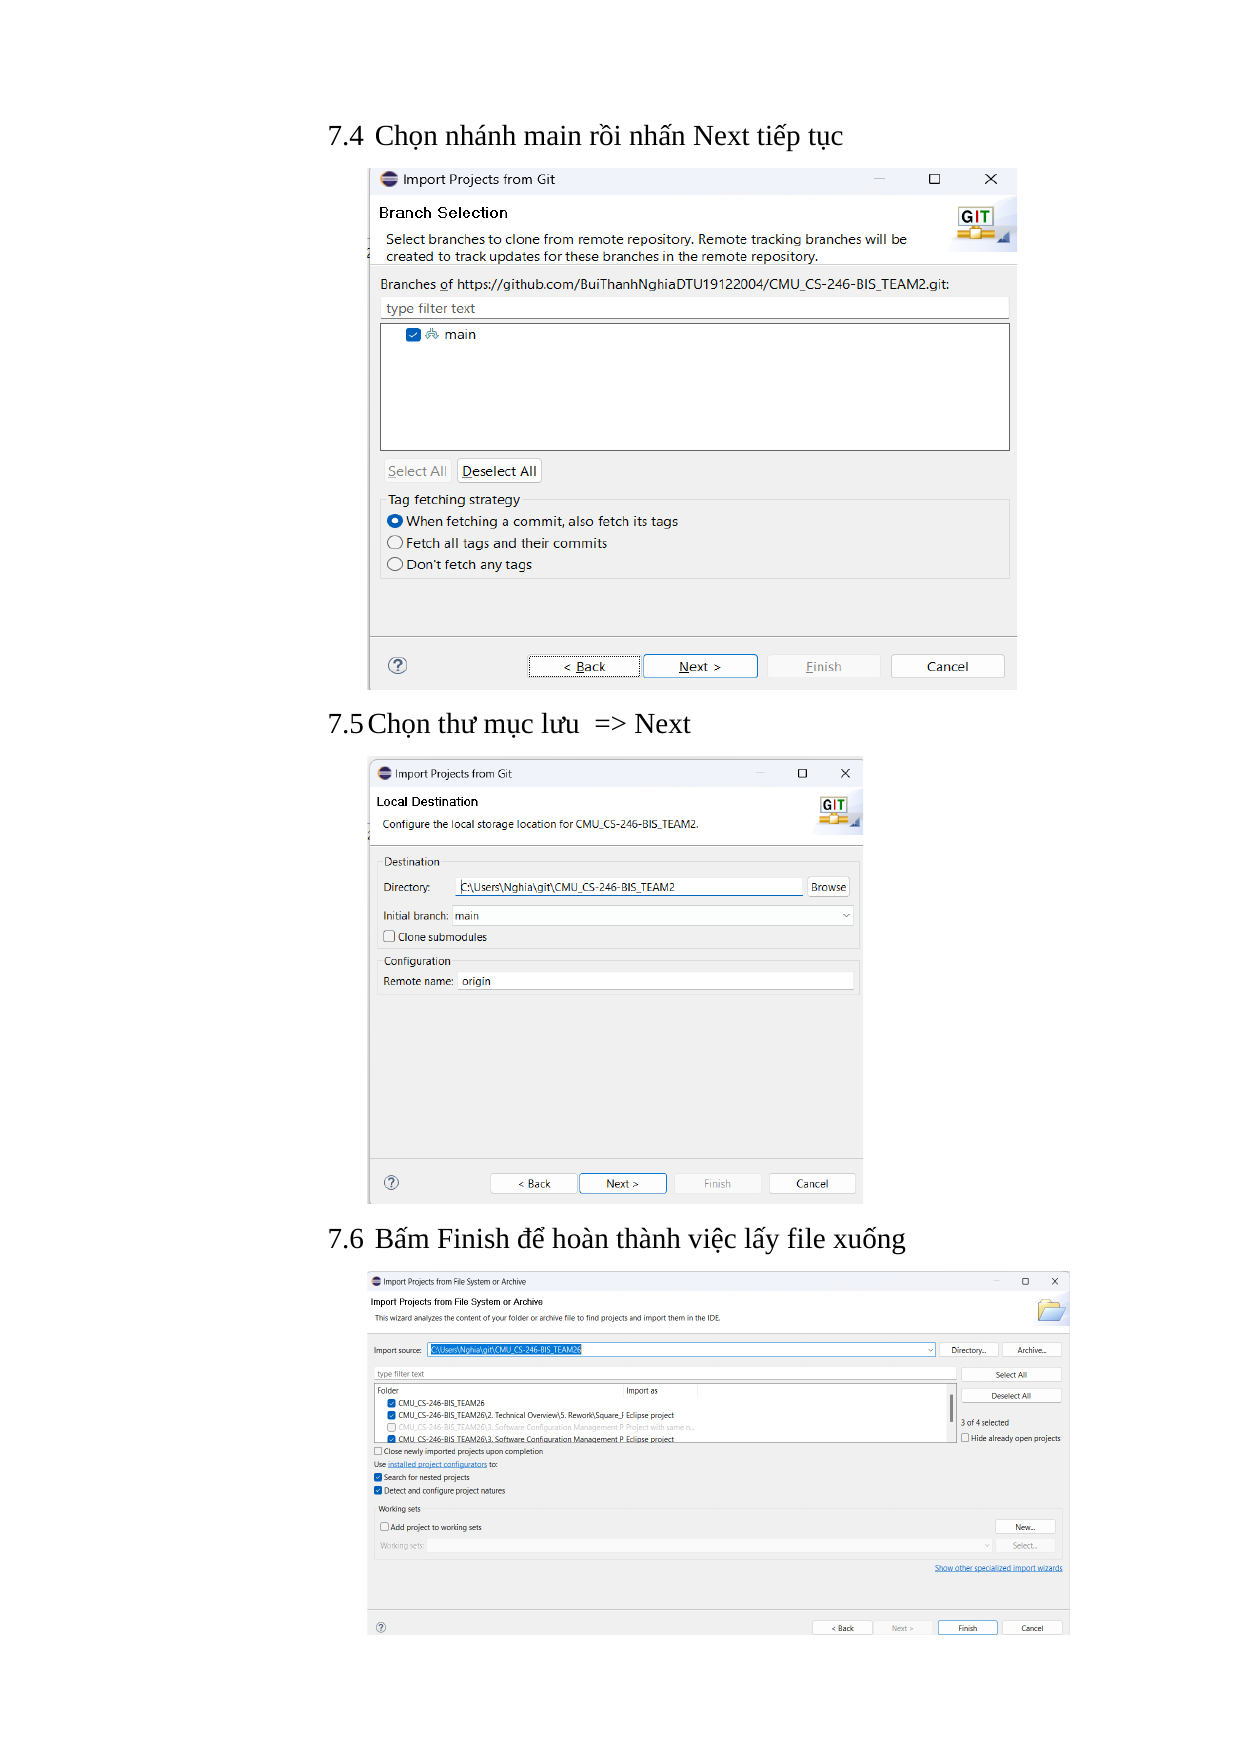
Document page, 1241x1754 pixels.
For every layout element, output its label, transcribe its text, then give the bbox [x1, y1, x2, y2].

list Chọn thư mục lưu => Next [327, 706, 1122, 740]
picture [367, 168, 1018, 690]
list Chọn nhánh main rồi nhấn Next tiếp tục [327, 118, 1122, 152]
list Bấm Finish để hoàn thành việc lấy file xuống [327, 1221, 1122, 1254]
picture [367, 1271, 1070, 1635]
picture [367, 756, 864, 1204]
